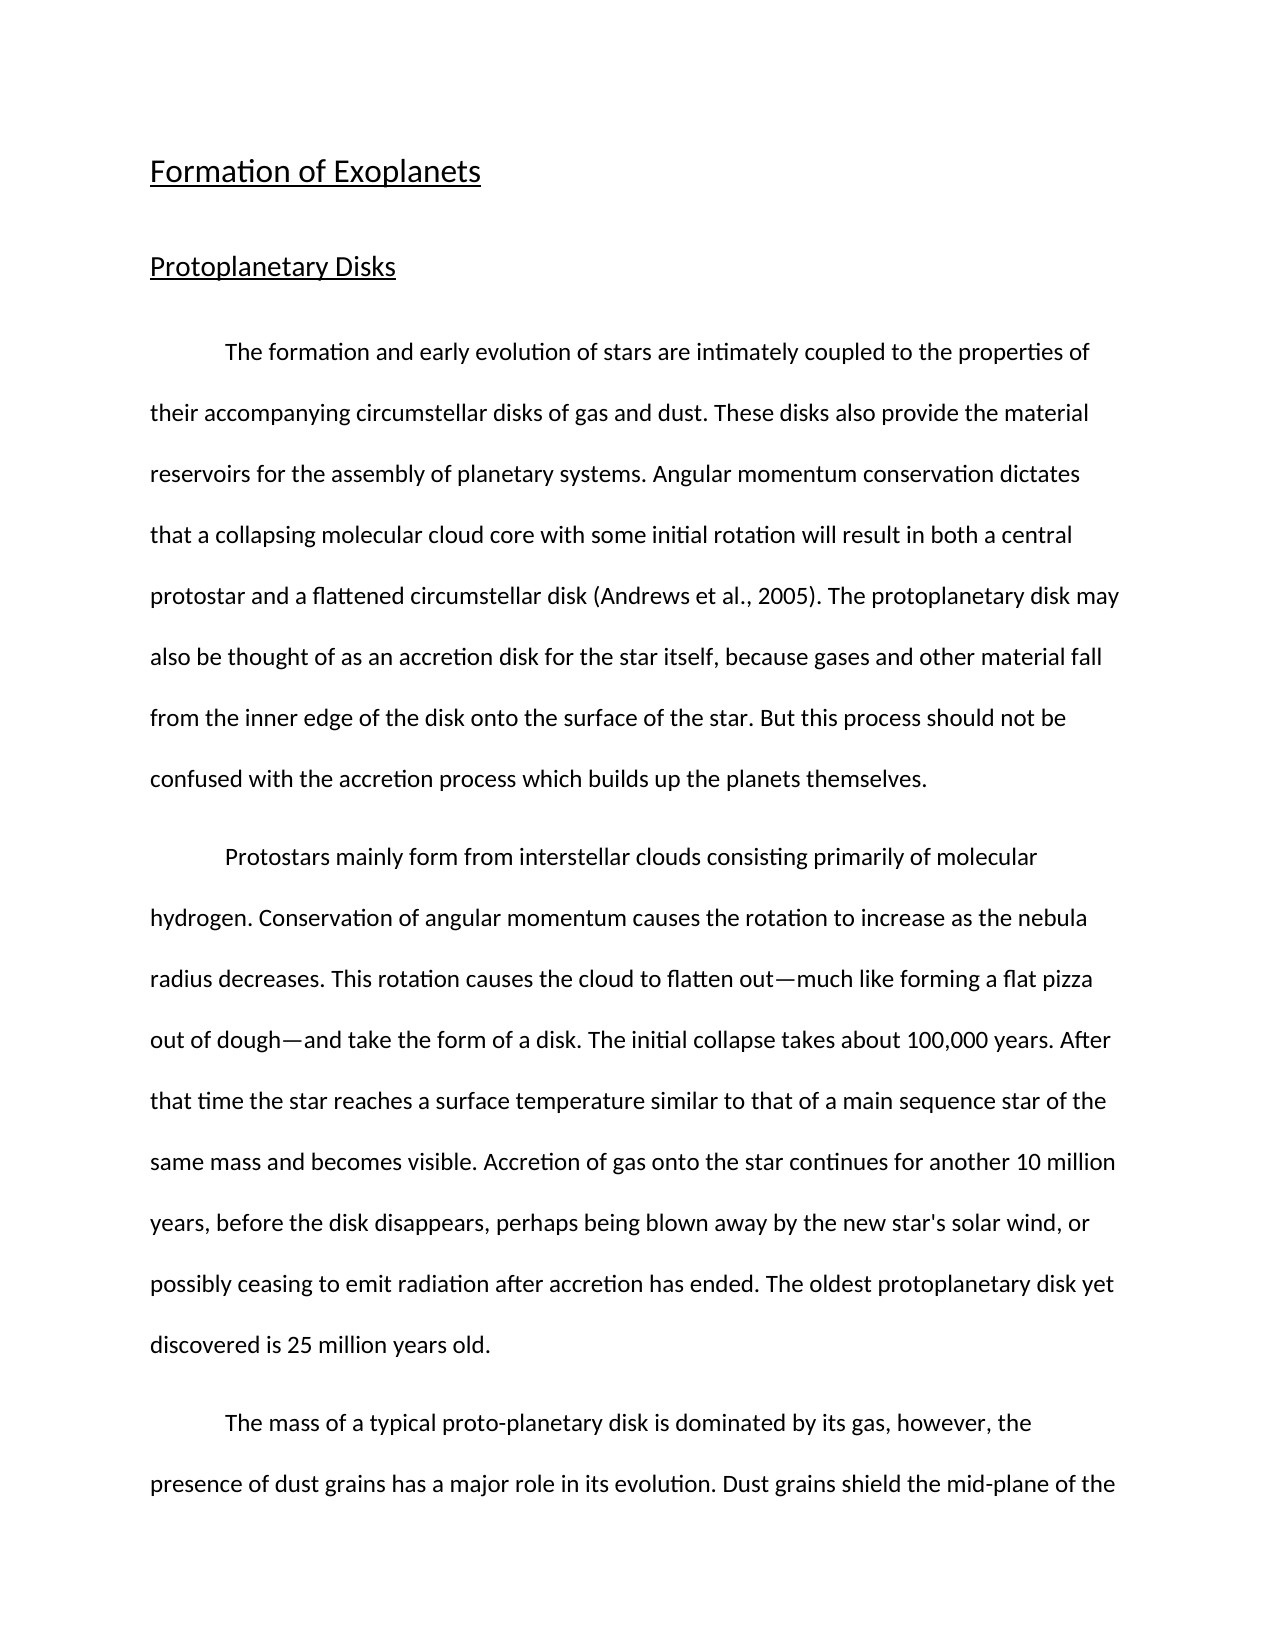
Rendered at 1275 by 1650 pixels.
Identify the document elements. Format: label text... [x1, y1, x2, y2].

text Formation of Exoplanets [150, 150, 1125, 191]
text Protostars mainly form from interstellar clouds consisting primarily of molecular hydrogen. Conservation of angular momentum causes the rotation to increase as the nebula radius decreases. This rotation causes the cloud to flatten out—much like forming a flat pizza out of dough—and take the form of a disk. The initial collapse takes about 100,000 years. After that time the star reaches a surface temperature similar to that of a main sequence star of the same mass and becomes visible. Accretion of gas onto the star continues for another 10 million years, before the disk disappears, perhaps being blown away by the new star's solar wind, or possibly ceasing to emit radiation after accretion has ended. The oldest protoplanetary disk yet discovered is 25 million years old. [150, 841, 1125, 1360]
text Protoplanetary Disks [150, 248, 1125, 284]
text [150, 1407, 1125, 1499]
text The formation and early evolution of stars are intimately coupled to the properties of their accompanying circumstellar disks of gas and dust. These disks also provide the material reservoirs for the assembly of planetary systems. Angular momentum conservation dictates that a collapsing molecular cloud core with some initial rotation will result in both a central protostar and a flattened circumstellar disk (Andrews et al., 2005). The protoplanetary disk may also be thought of as an accretion disk for the star itself, because gases and other material fall from the inner edge of the disk onto the surface of the star. But this process should not be confused with the accretion process which builds up the planets themselves. [150, 336, 1125, 794]
